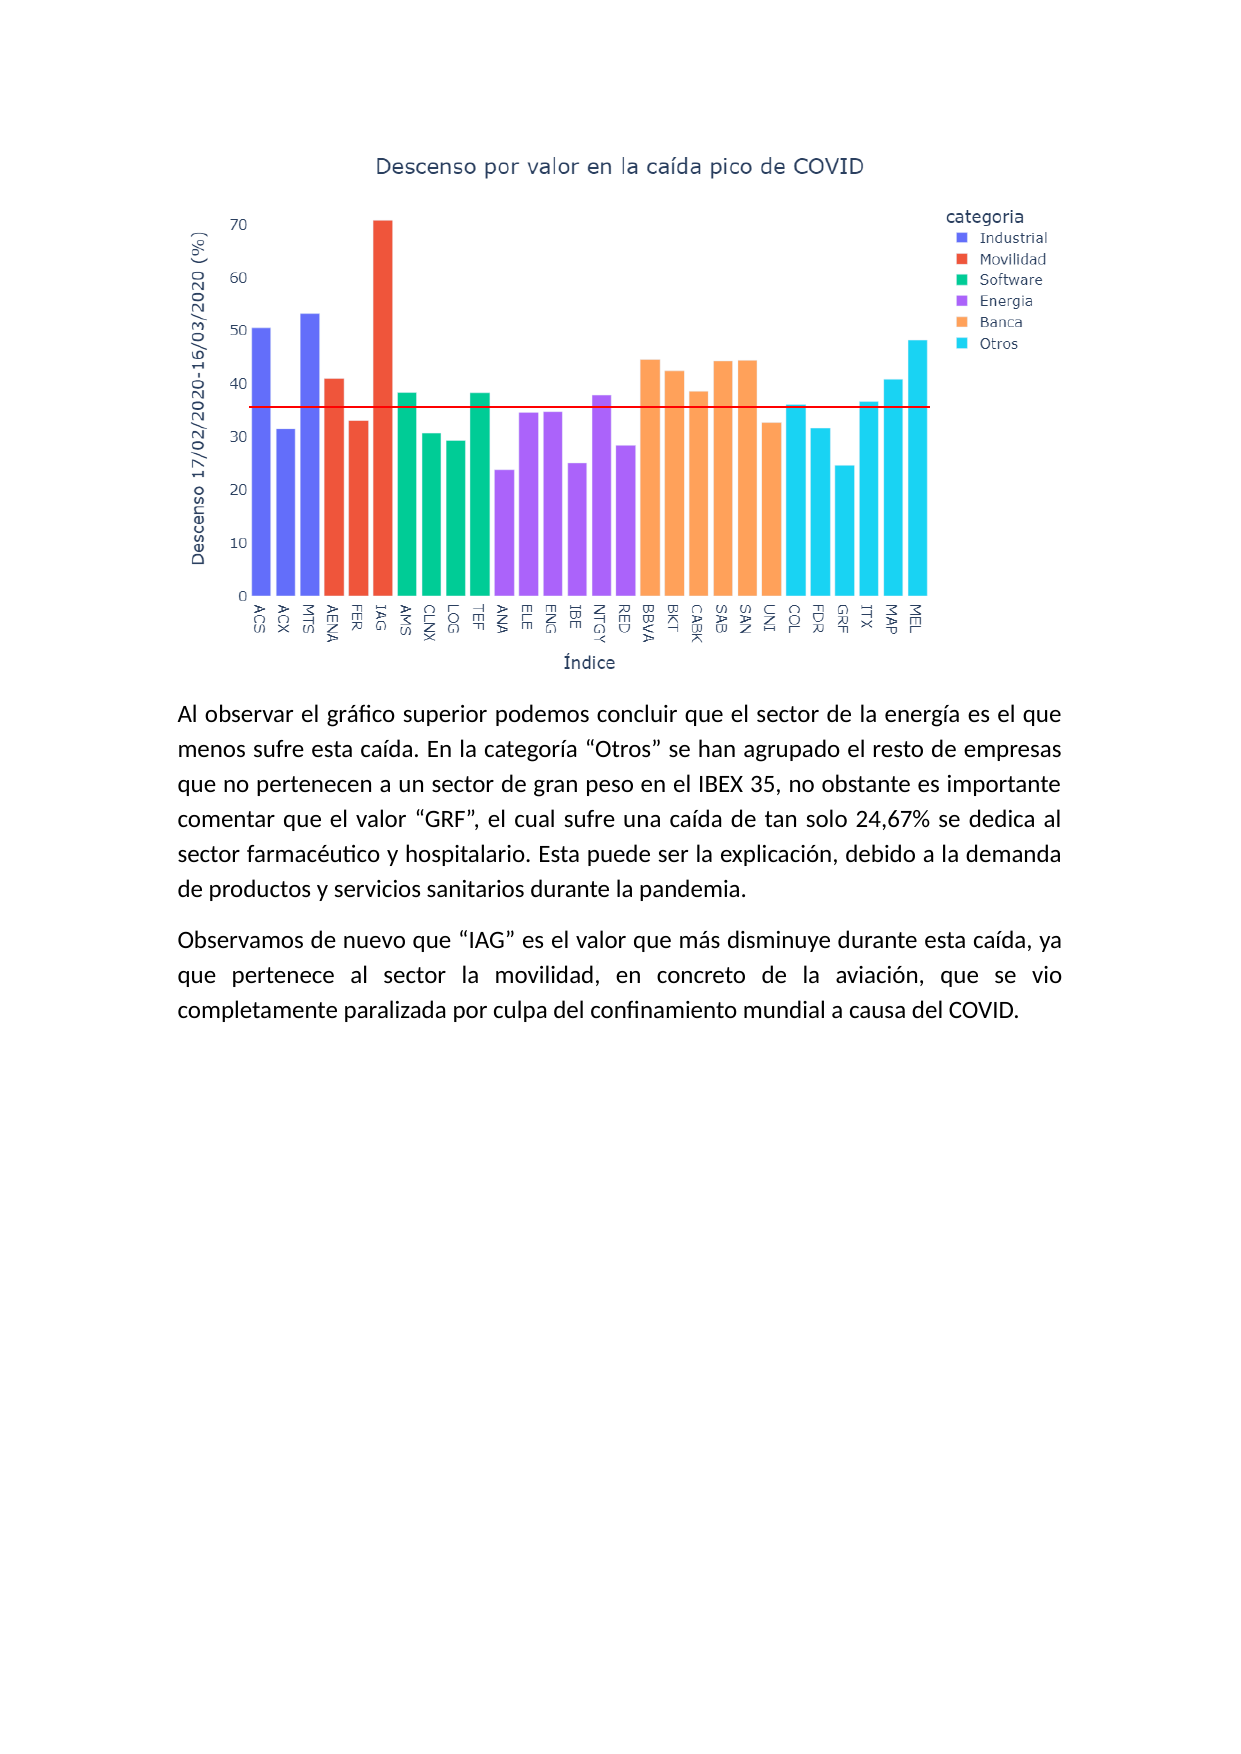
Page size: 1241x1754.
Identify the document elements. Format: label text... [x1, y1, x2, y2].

text Al observar el gráfico superior podemos concluir que el sector de la energía es el que menos sufre esta caída. En la categoría “Otros” se han agrupado el resto de empresas que no pertenecen a un sector de gran peso en el IBEX 35, no obstante es importante comentar que el valor “GRF”, el cual sufre una caída de tan solo 24,67% se dedica al sector farmacéutico y hospitalario. Esta puede ser la explicación, debido a la demanda de productos y servicios sanitarios durante la pandemia. [177, 698, 1063, 903]
picture [177, 147, 1062, 679]
text Observamos de nuevo que “IAG” es el valor que más disminuye durante esta caída, ya que pertenece al sector la movilidad, en concreto de la aviación, que se vio completamente paralizada por culpa del confinamiento mundial a causa del COVID. [177, 924, 1063, 1025]
